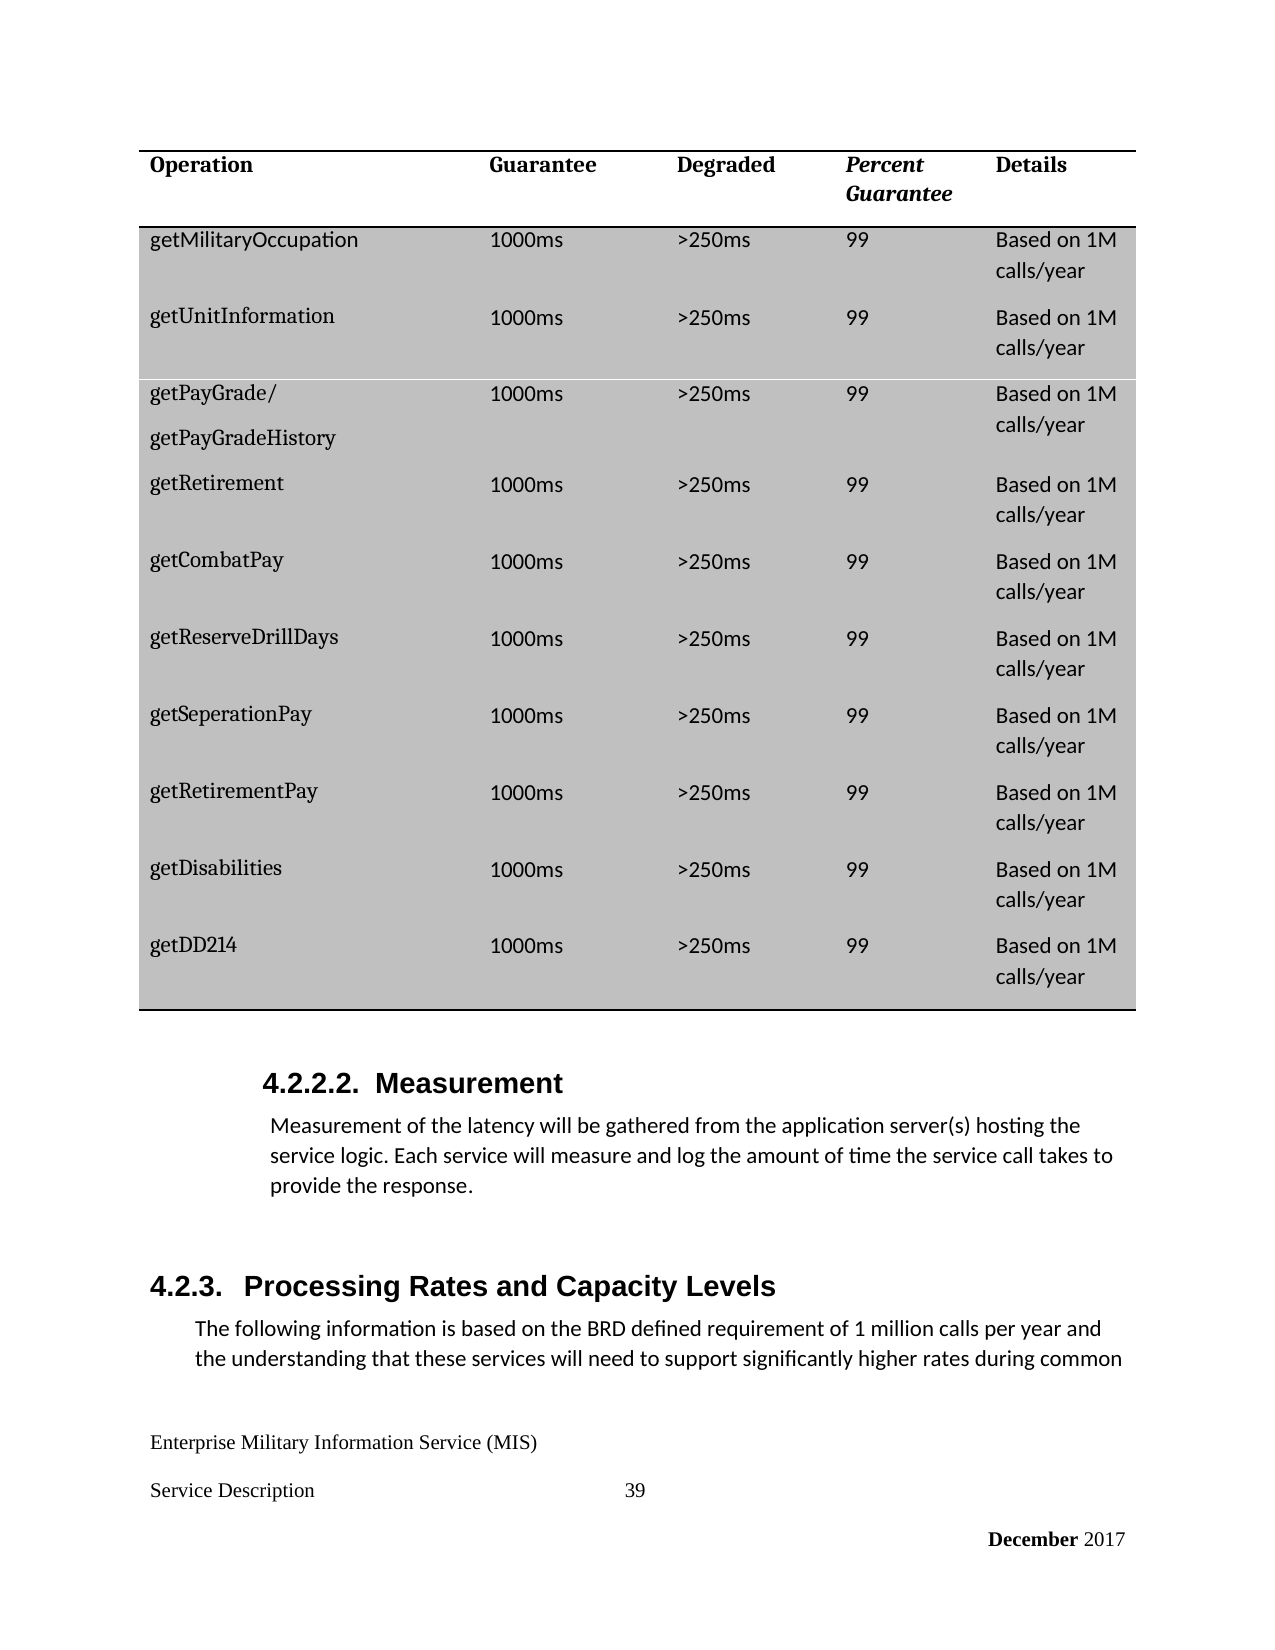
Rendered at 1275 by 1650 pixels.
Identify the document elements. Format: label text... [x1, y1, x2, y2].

table_cell 1000ms [478, 624, 666, 701]
table_cell 1000ms [478, 855, 666, 932]
table_cell >250ms [666, 932, 834, 1009]
table_cell >250ms [666, 855, 834, 932]
table_header Details [984, 152, 1136, 226]
subtitle Measurement [262, 1066, 1125, 1099]
table_cell getRetirement [139, 470, 478, 547]
table_cell getUnitInformation [139, 303, 478, 379]
table_cell 99 [834, 932, 984, 1009]
table_cell 99 [834, 701, 984, 778]
table_cell Based on 1M calls/year [984, 932, 1136, 1009]
table_cell Based on 1M calls/year [984, 303, 1136, 379]
table_cell >250ms [666, 228, 834, 303]
table_cell >250ms [666, 778, 834, 855]
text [195, 1314, 1125, 1372]
table_cell 99 [834, 547, 984, 624]
table_cell 99 [834, 228, 984, 303]
table_cell getReserveDrillDays [139, 624, 478, 701]
table_cell getDD214 [139, 932, 478, 1009]
table_cell 1000ms [478, 303, 666, 379]
table_cell >250ms [666, 624, 834, 701]
table_cell Based on 1M calls/year [984, 380, 1136, 470]
table_cell 1000ms [478, 547, 666, 624]
table_cell 1000ms [478, 701, 666, 778]
table_cell Based on 1M calls/year [984, 701, 1136, 778]
table_cell 1000ms [478, 778, 666, 855]
table_header Degraded [666, 152, 834, 226]
table_cell >250ms [666, 303, 834, 379]
table_cell getRetirementPay [139, 778, 478, 855]
table_cell 1000ms [478, 380, 666, 470]
table_header Guarantee [478, 152, 666, 226]
table_cell 99 [834, 778, 984, 855]
table_cell >250ms [666, 470, 834, 547]
table_cell >250ms [666, 547, 834, 624]
table_cell 99 [834, 470, 984, 547]
table_cell getPayGrade/ getPayGradeHistory [139, 380, 478, 470]
table_cell getDisabilities [139, 855, 478, 932]
table_cell >250ms [666, 701, 834, 778]
text Measurement of the latency will be gathered from the application server(s) hosting the service logic. Each service will measure and log the amount of time the service call takes to provide the response. [270, 1111, 1125, 1199]
table_cell >250ms [666, 380, 834, 470]
table_cell getCombatPay [139, 547, 478, 624]
table_cell 1000ms [478, 470, 666, 547]
table_cell getSeperationPay [139, 701, 478, 778]
table_cell 1000ms [478, 228, 666, 303]
table_cell Based on 1M calls/year [984, 470, 1136, 547]
table_cell 99 [834, 303, 984, 379]
table_cell getMilitaryOccupation [139, 228, 478, 303]
table_cell Based on 1M calls/year [984, 547, 1136, 624]
table_cell Based on 1M calls/year [984, 228, 1136, 303]
table_header Operation [139, 152, 478, 226]
table_cell Based on 1M calls/year [984, 778, 1136, 855]
table_cell 99 [834, 380, 984, 470]
table_header Percent Guarantee [834, 152, 984, 226]
table_cell Based on 1M calls/year [984, 624, 1136, 701]
table_cell 99 [834, 855, 984, 932]
table_cell 1000ms [478, 932, 666, 1009]
table_cell 99 [834, 624, 984, 701]
subtitle Processing Rates and Capacity Levels [150, 1269, 1125, 1303]
table_cell Based on 1M calls/year [984, 855, 1136, 932]
